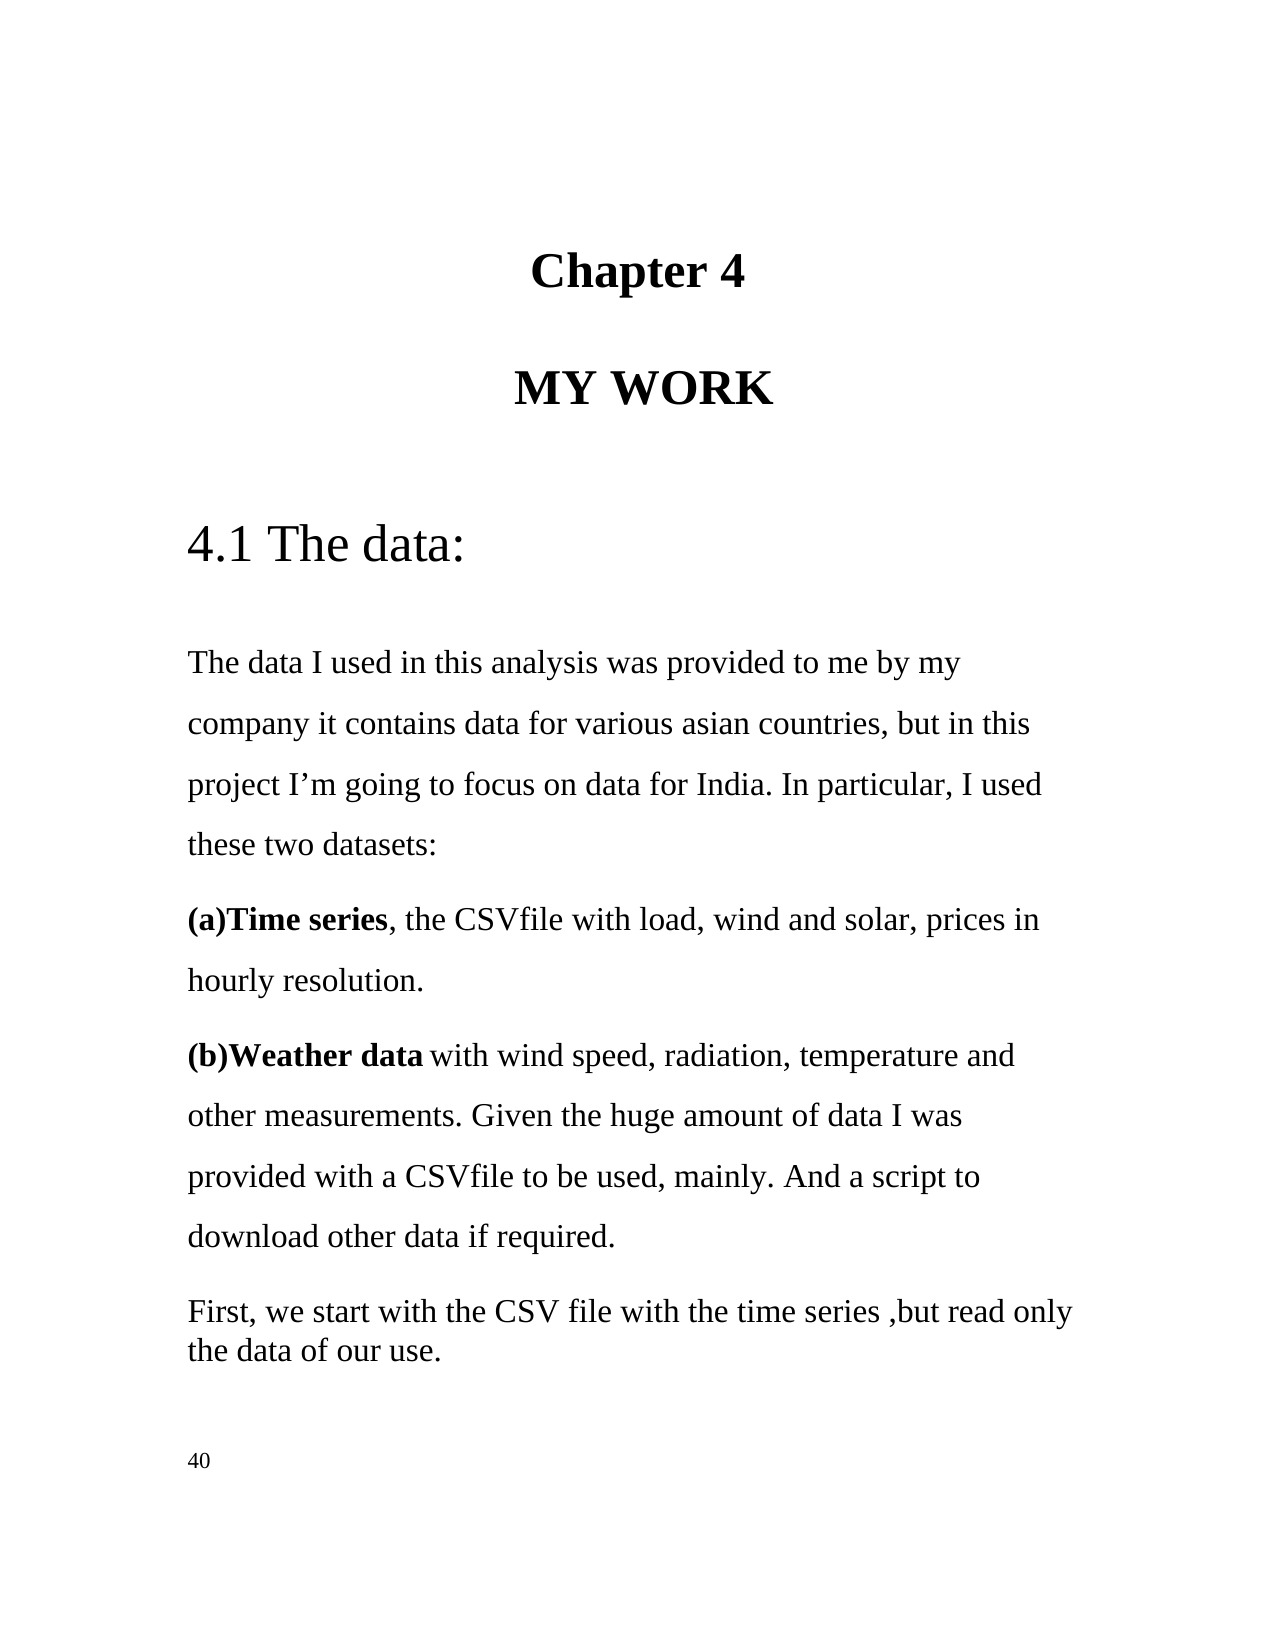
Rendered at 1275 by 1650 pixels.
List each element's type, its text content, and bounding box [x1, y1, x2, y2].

text (a)Time series, the CSVfile with load, wind and solar, prices in hourly resolution. [187, 899, 1087, 998]
text Chapter 4 [187, 241, 1087, 298]
text MY WORK [187, 358, 1087, 416]
text First, we start with the CSV file with the time series ,but read only the data of our use. [187, 1292, 1087, 1368]
subtitle 4.1 The data: [187, 511, 1087, 572]
text (b)Weather data with wind speed, radiation, temperature and other measurements. Given the huge amount of data I was provided with a CSVfile to be used, mainly. And a script to download other data if required. [187, 1035, 1087, 1255]
text The data I used in this analysis was provided to me by my company it contains data for various asian countries, but in this project I’m going to focus on data for India. In particular, I used these two datasets: [187, 643, 1087, 863]
